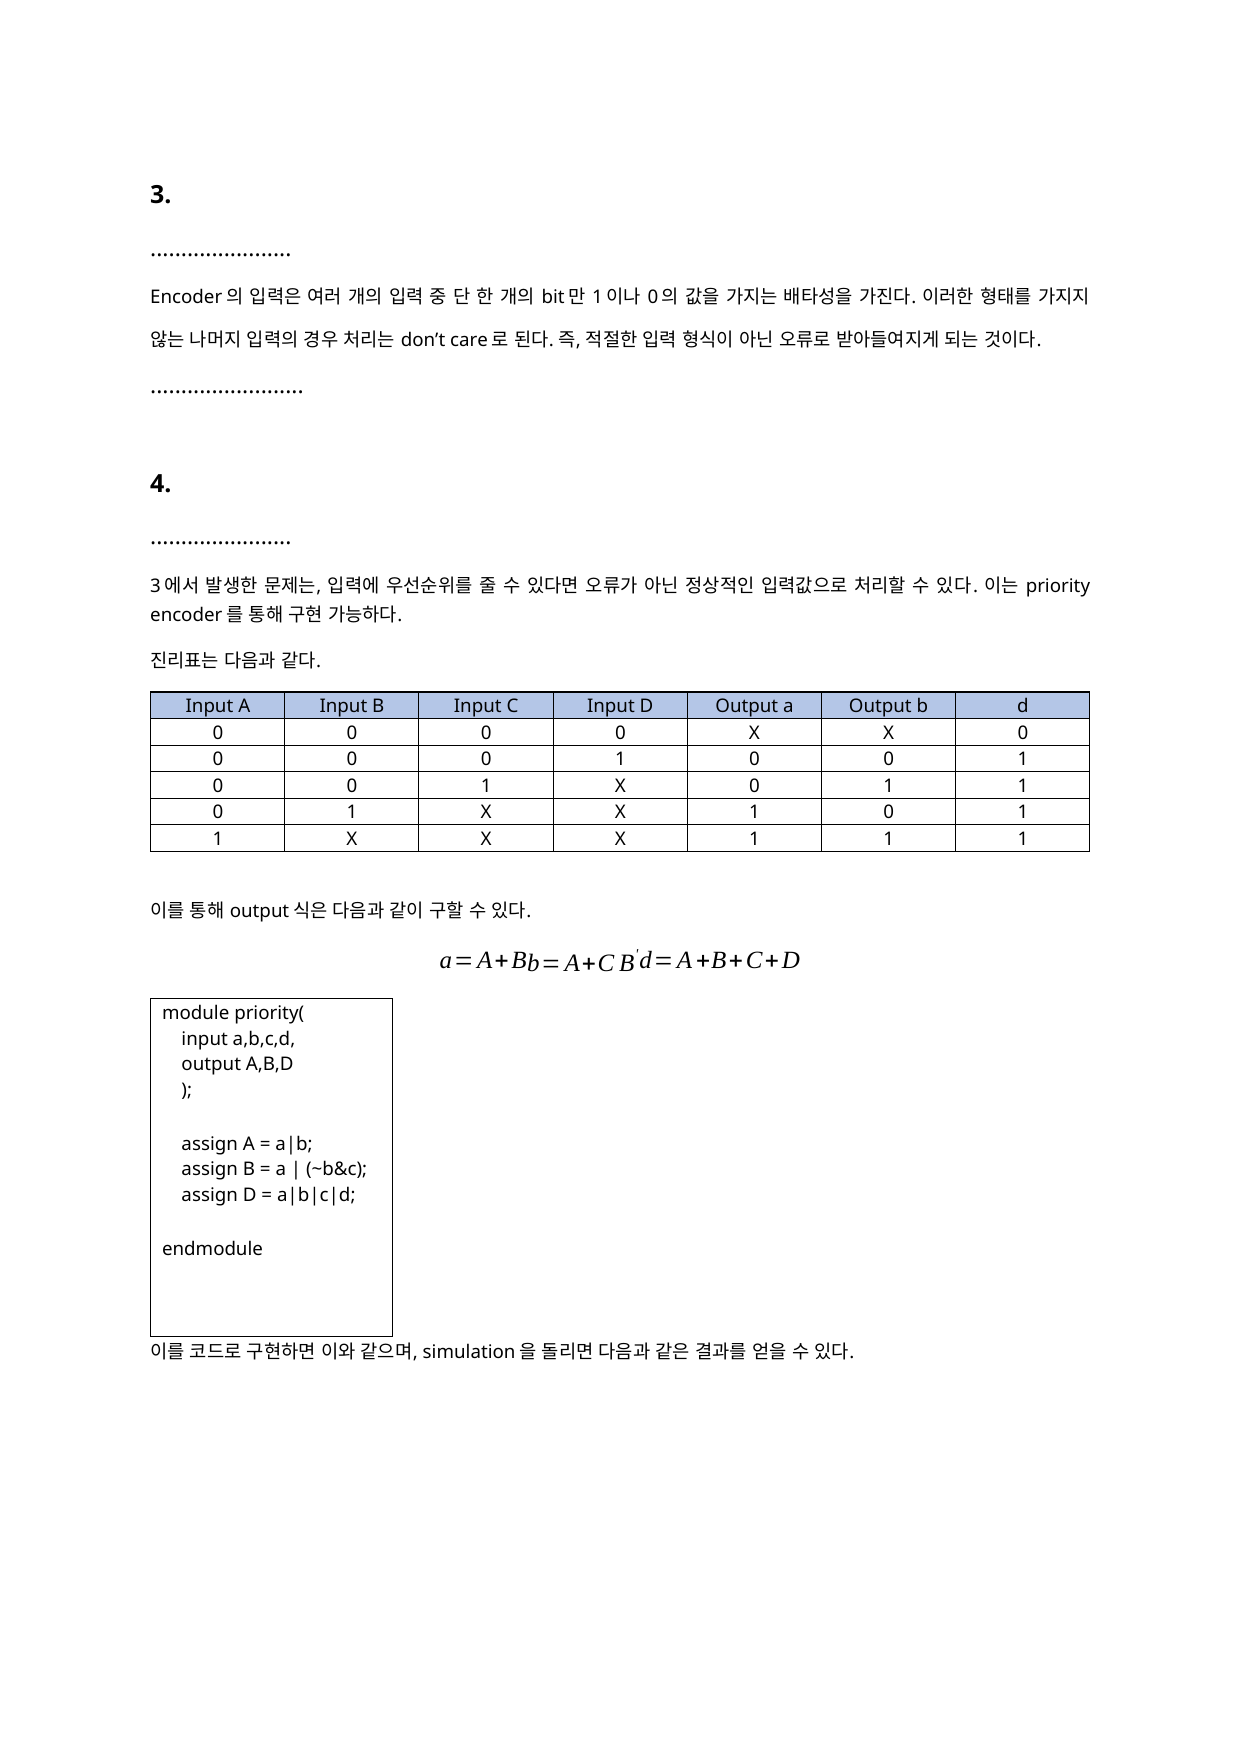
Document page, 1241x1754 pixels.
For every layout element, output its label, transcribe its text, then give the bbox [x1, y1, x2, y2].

table_cell 0 [688, 746, 821, 771]
table_header Input C [419, 693, 553, 718]
table_header d [956, 693, 1089, 718]
table_cell X [419, 825, 553, 851]
table_cell 1 [151, 825, 284, 851]
table_cell 1 [956, 772, 1089, 798]
text 이를 통해 output식은 다음과 같이 구할 수 있다. [150, 896, 1090, 923]
table_cell 0 [554, 719, 687, 744]
table_cell X [285, 825, 418, 851]
table_cell 0 [419, 746, 553, 771]
table_cell 0 [285, 772, 418, 798]
table_cell X [822, 719, 955, 744]
table_header Input B [285, 693, 418, 718]
table_cell 1 [285, 799, 418, 824]
table_cell 1 [822, 825, 955, 851]
table_cell 1 [554, 746, 687, 771]
text Encoder의 입력은 여러 개의 입력 중 단 한 개의 bit만 1이나 0의 값을 가지는 배타성을 가진다. 이러한 형태를 가지지 않는 나머지 입력의 경우 처리는 don’t care로 된다. 즉, 적절한 입력 형식이 아닌 오류로 받아들여지게 되는 것이다. [150, 282, 1090, 352]
text ....................... [150, 232, 1090, 263]
table_cell X [419, 799, 553, 824]
text 3. [150, 177, 1090, 211]
table_cell 0 [822, 746, 955, 771]
table_header Input D [554, 693, 687, 718]
table_cell 0 [688, 772, 821, 798]
table_header Output b [822, 693, 955, 718]
table_cell 0 [151, 772, 284, 798]
text 이를 코드로 구현하면 이와 같으며, simulation을 돌리면 다음과 같은 결과를 얻을 수 있다. [150, 1337, 1090, 1364]
table_cell 0 [285, 746, 418, 771]
text 4. [150, 466, 1090, 500]
table_cell 0 [151, 719, 284, 744]
table_cell 1 [956, 825, 1089, 851]
table_cell 1 [688, 799, 821, 824]
text 진리표는 다음과 같다. [150, 646, 1090, 673]
text ......................... [150, 368, 1090, 400]
table_cell 0 [285, 719, 418, 744]
table_cell 0 [956, 719, 1089, 744]
table_cell 0 [151, 746, 284, 771]
table_cell 1 [688, 825, 821, 851]
table_cell X [554, 772, 687, 798]
table_cell 1 [822, 772, 955, 798]
table_cell 0 [822, 799, 955, 824]
table_cell X [554, 825, 687, 851]
table_cell 1 [419, 772, 553, 798]
text 3에서 발생한 문제는, 입력에 우선순위를 줄 수 있다면 오류가 아닌 정상적인 입력값으로 처리할 수 있다. 이는 priority encoder를 통해 구현 가능하다. [150, 570, 1090, 627]
table_cell X [688, 719, 821, 744]
table_header Output a [688, 693, 821, 718]
table_cell 0 [419, 719, 553, 744]
table_header Input A [151, 693, 284, 718]
table_cell X [554, 799, 687, 824]
text ....................... [150, 520, 1090, 552]
table_cell 1 [956, 799, 1089, 824]
table_cell 1 [956, 746, 1089, 771]
table_cell 0 [151, 799, 284, 824]
table_header module priority( input a,b,c,d, output A,B,D ); assign A = a|b; assign B = a | (~b&c); assign D = a|b|c|d; endmodule [151, 999, 392, 1336]
